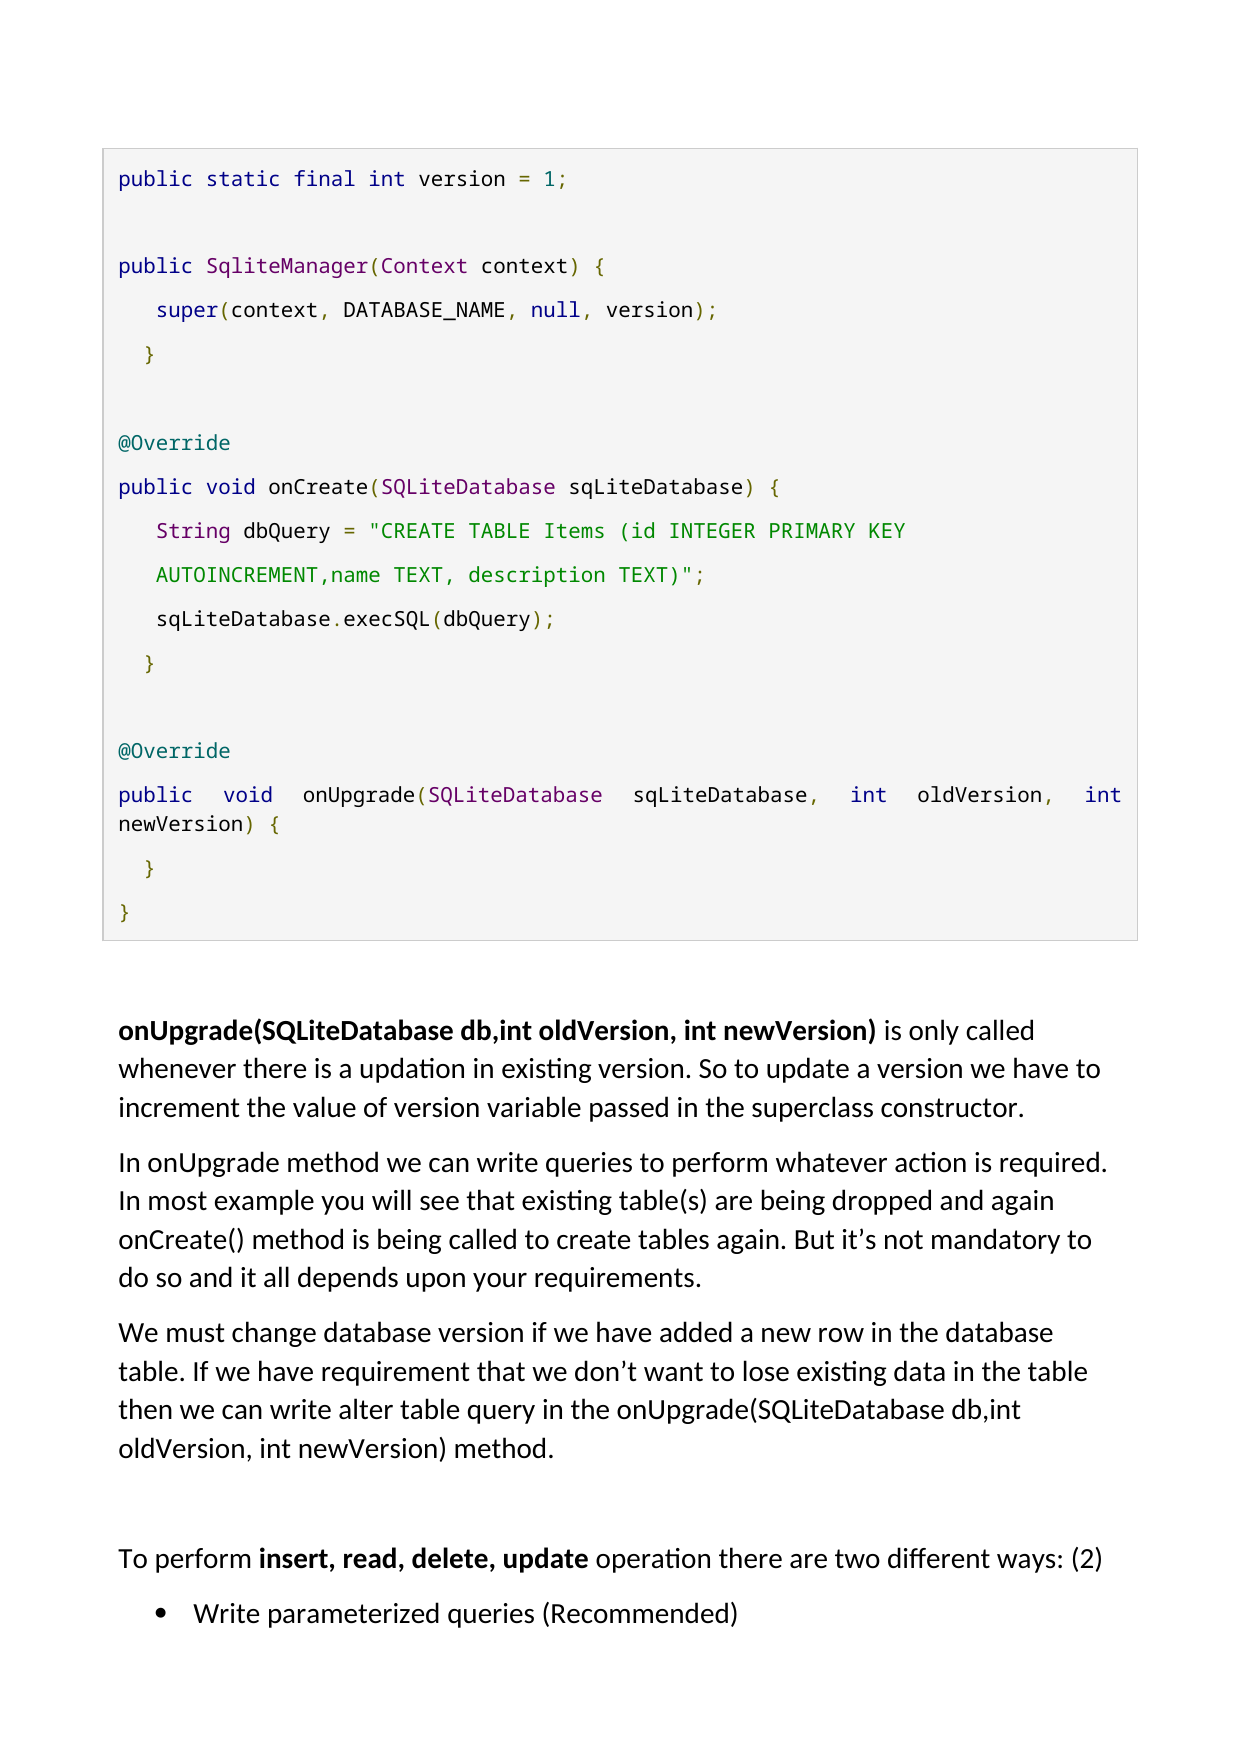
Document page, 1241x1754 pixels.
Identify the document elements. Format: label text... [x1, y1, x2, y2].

text onUpgrade(SQLiteDatabase db,int oldVersion, int newVersion) is only called whenever there is a updation in existing version. So to update a version we have to increment the value of version variable passed in the superclass constructor. [118, 1012, 1122, 1124]
text public SqliteManager(Context context) { [104, 235, 1137, 279]
text } [104, 632, 1137, 676]
text } [104, 837, 1137, 881]
list Write parameterized queries (Recommended) [156, 1595, 1122, 1631]
text } [104, 323, 1137, 367]
text @Override [104, 720, 1137, 764]
text String dbQuery = "CREATE TABLE Items (id INTEGER PRIMARY KEY [104, 500, 1137, 544]
text public void onCreate(SQLiteDatabase sqLiteDatabase) { [104, 456, 1137, 500]
text public void onUpgrade(SQLiteDatabase sqLiteDatabase, int oldVersion, int newVersion) { [104, 764, 1137, 837]
text We must change database version if we have added a new row in the database table. If we have requirement that we don’t want to lose existing data in the table then we can write alter table query in the onUpgrade(SQLiteDatabase db,int oldVersion, int newVersion) method. [118, 1314, 1122, 1465]
text To perform insert, read, delete, update operation there are two different ways: (2) [118, 1540, 1122, 1576]
text @Override [104, 412, 1137, 456]
text super(context, DATABASE_NAME, null, version); [104, 279, 1137, 323]
text In onUpgrade method we can write queries to perform whatever action is required. In most example you will see that existing table(s) are being dropped and again onCreate() method is being called to create tables again. But it’s not mandatory to do so and it all depends upon your requirements. [118, 1144, 1122, 1295]
text AUTOINCREMENT,name TEXT, description TEXT)"; [104, 544, 1137, 588]
text public static final int version = 1; [104, 149, 1137, 192]
text sqLiteDatabase.execSQL(dbQuery); [104, 588, 1137, 632]
text } [104, 881, 1137, 940]
